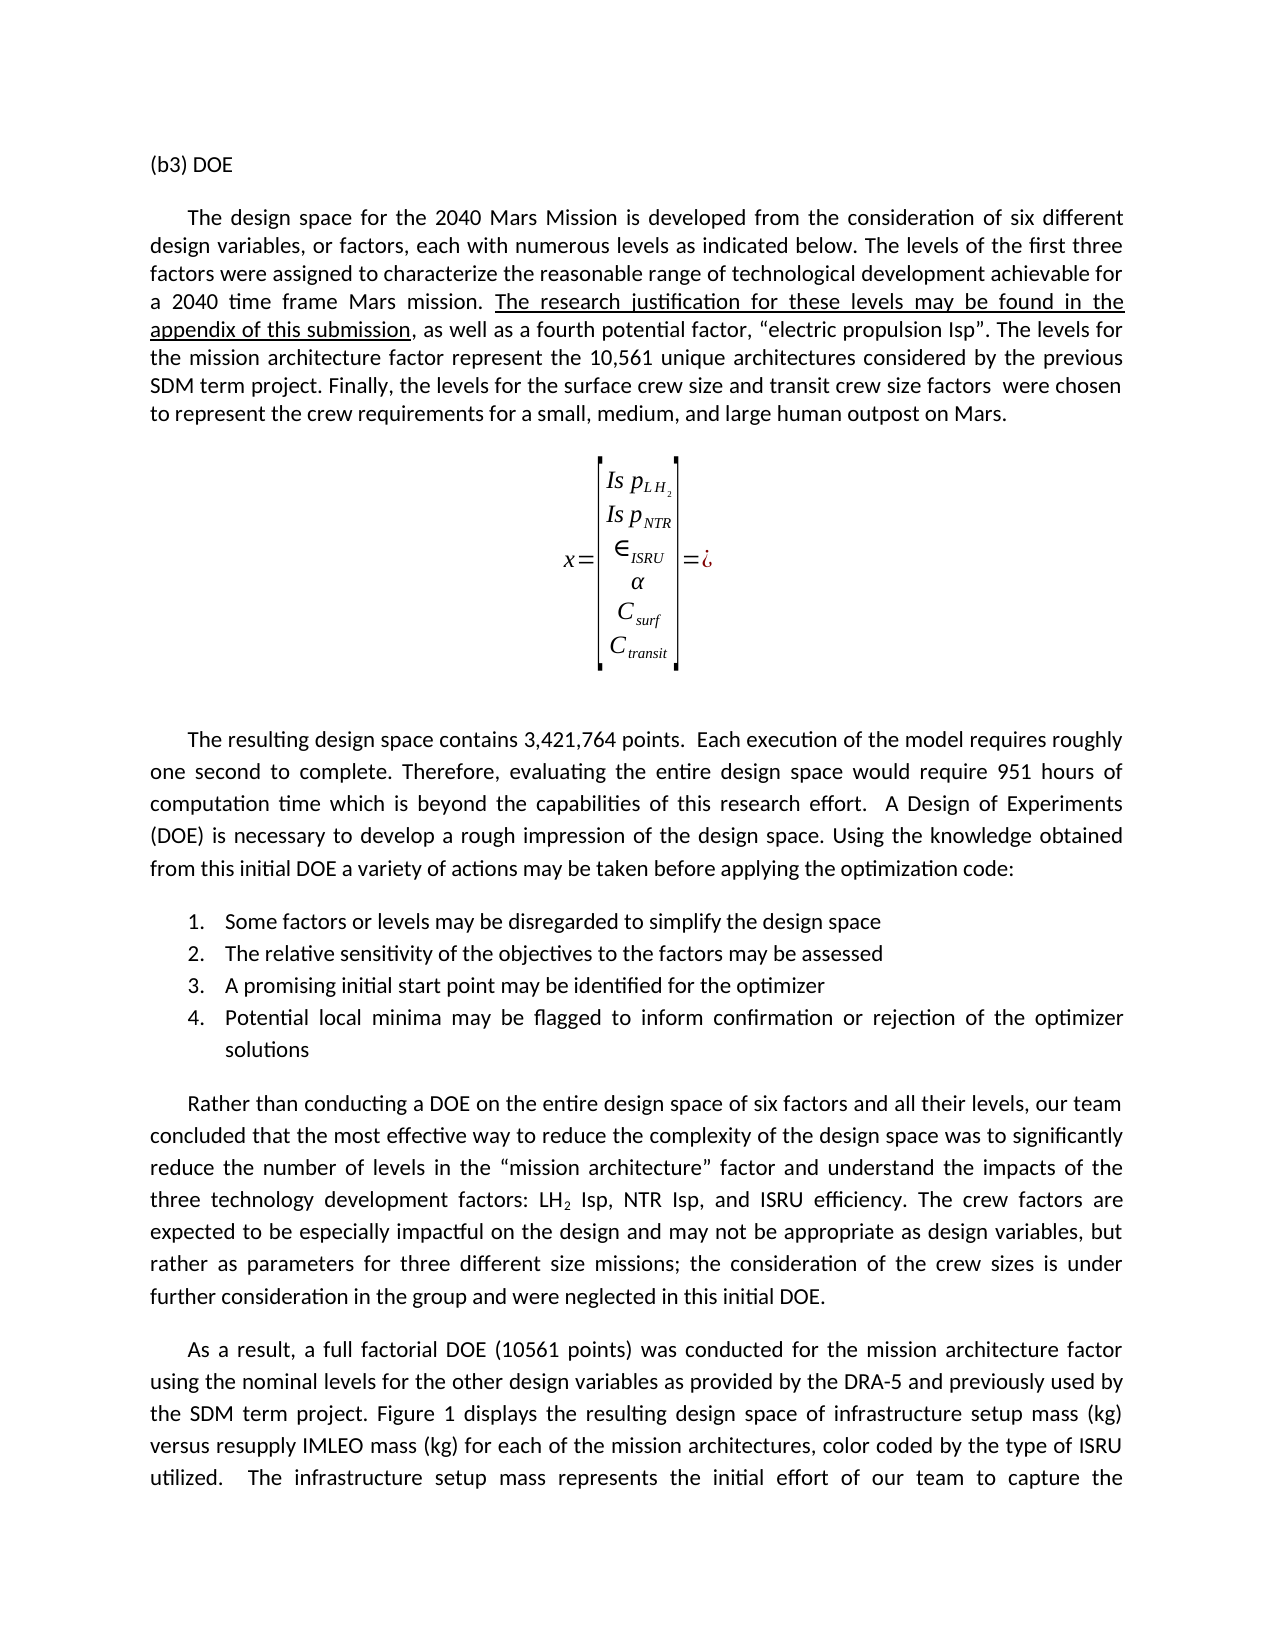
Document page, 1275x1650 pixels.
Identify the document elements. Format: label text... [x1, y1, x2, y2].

list The relative sensitivity of the objectives to the factors may be assessed [187, 939, 1125, 967]
list A promising initial start point may be identified for the optimizer [187, 971, 1125, 999]
text The design space for the 2040 Mars Mission is developed from the consideration of six different design variables, or factors, each with numerous levels as indicated below. The levels of the first three factors were assigned to characterize the reasonable range of technological development achievable for a 2040 time frame Mars mission. The research justification for these levels may be found in the appendix of this submission, as well as a fourth potential factor, “electric propulsion Isp”. The levels for the mission architecture factor represent the 10,561 unique architectures considered by the previous SDM term project. Finally, the levels for the surface crew size and transit crew size factors were chosen to represent the crew requirements for a small, medium, and large human outpost on Mars. [150, 203, 1125, 427]
text The resulting design space contains 3,421,764 points. Each execution of the model requires roughly one second to complete. Therefore, evaluating the entire design space would require 951 hours of computation time which is beyond the capabilities of this research effort. A Design of Experiments (DOE) is necessary to develop a rough impression of the design space. Using the knowledge obtained from this initial DOE a variety of actions may be taken before applying the optimization code: [150, 725, 1125, 882]
list Potential local minima may be flagged to inform confirmation or rejection of the optimizer solutions [187, 1003, 1125, 1064]
text Rather than conducting a DOE on the entire design space of six factors and all their levels, our team concluded that the most effective way to reduce the complexity of the design space was to significantly reduce the number of levels in the “mission architecture” factor and understand the impacts of the three technology development factors: LH2 Isp, NTR Isp, and ISRU efficiency. The crew factors are expected to be especially impactful on the design and may not be appropriate as design variables, but rather as parameters for three different size missions; the consideration of the crew sizes is under further consideration in the group and were neglected in this initial DOE. [150, 1089, 1125, 1310]
text (b3) DOE [150, 150, 1125, 178]
list Some factors or levels may be disregarded to simplify the design space [187, 907, 1125, 935]
